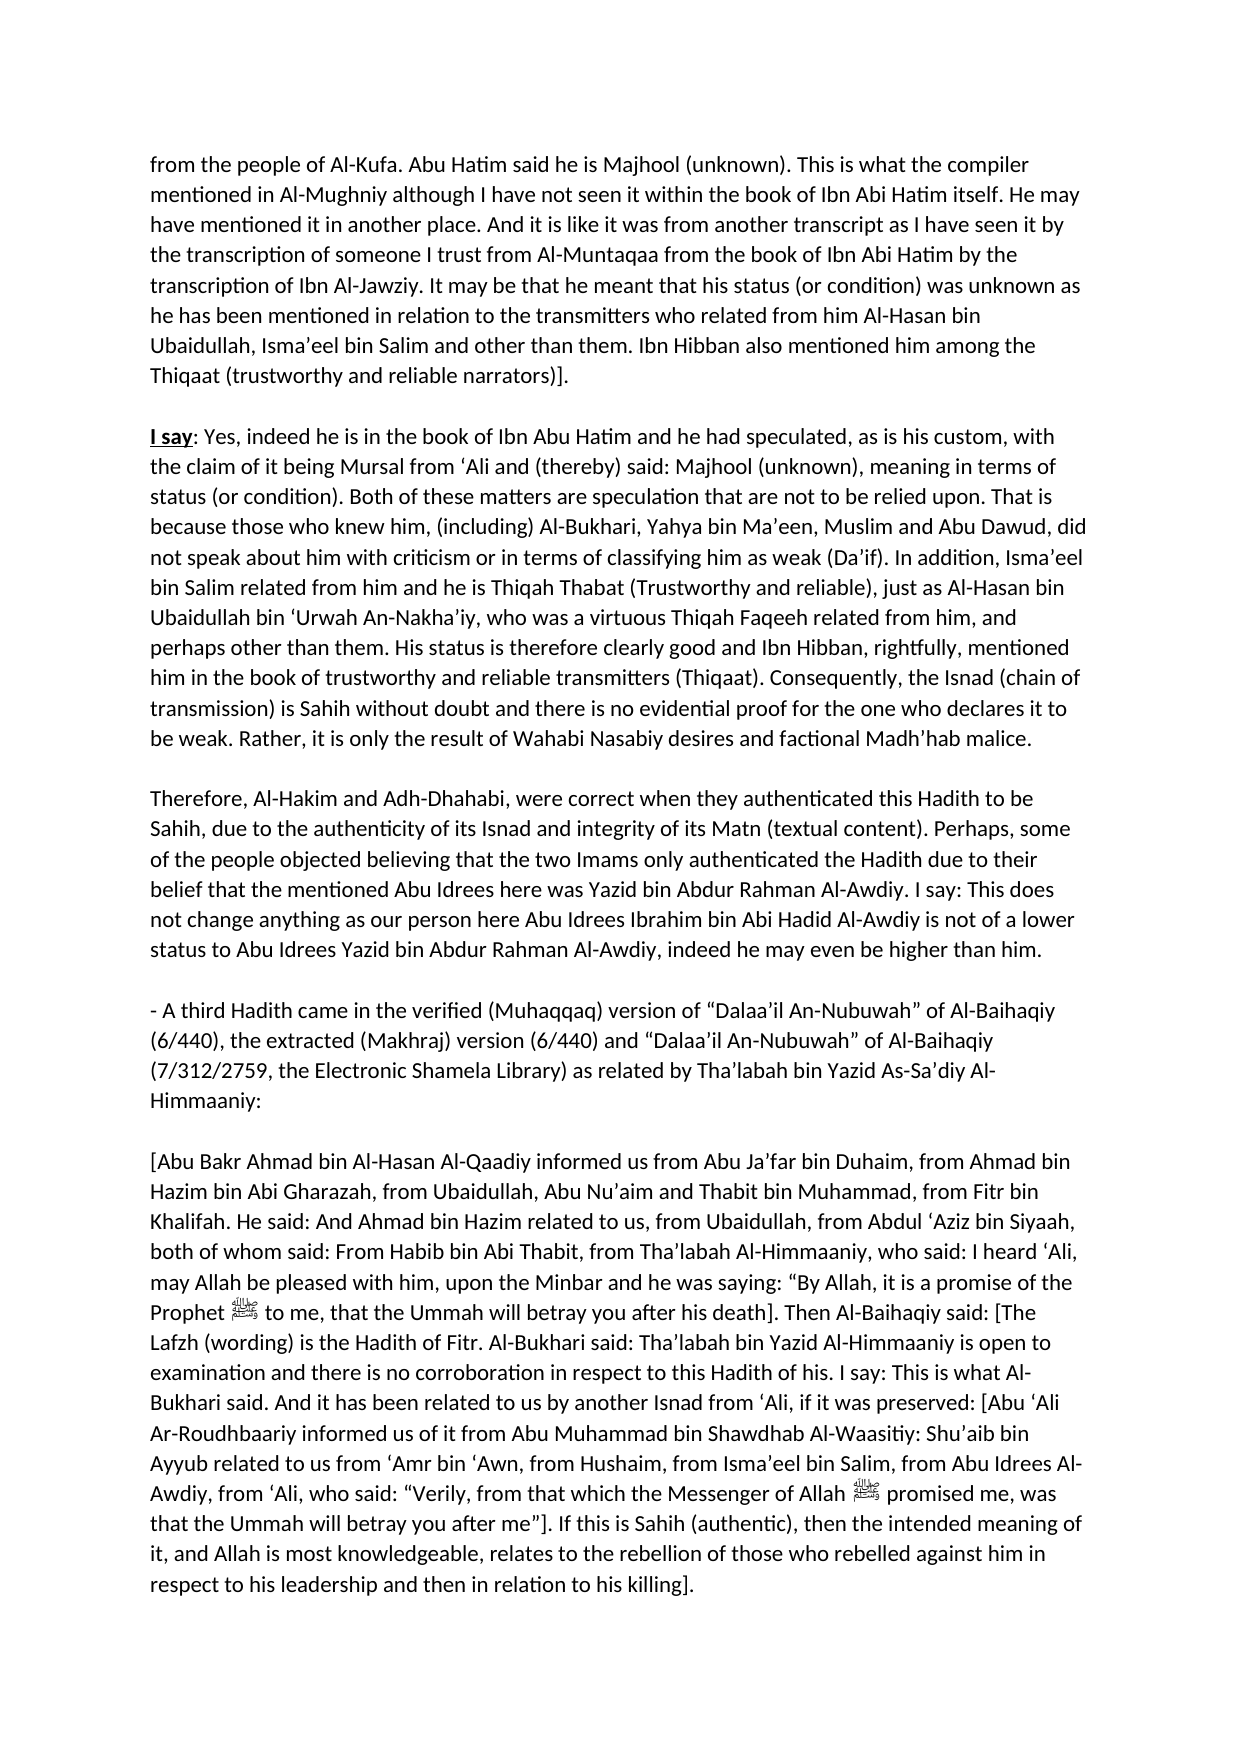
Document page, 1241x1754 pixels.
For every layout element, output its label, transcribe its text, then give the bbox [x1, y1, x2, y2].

text I say: Yes, indeed he is in the book of Ibn Abu Hatim and he had speculated, as is his custom, with the claim of it being Mursal from ‘Ali and (thereby) said: Majhool (unknown), meaning in terms of status (or condition). Both of these matters are speculation that are not to be relied upon. That is because those who knew him, (including) Al-Bukhari, Yahya bin Ma’een, Muslim and Abu Dawud, did not speak about him with criticism or in terms of classifying him as weak (Da’if). In addition, Isma’eel bin Salim related from him and he is Thiqah Thabat (Trustworthy and reliable), just as Al-Hasan bin Ubaidullah bin ‘Urwah An-Nakha’iy, who was a virtuous Thiqah Faqeeh related from him, and perhaps other than them. His status is therefore clearly good and Ibn Hibban, rightfully, mentioned him in the book of trustworthy and reliable transmitters (Thiqaat). Consequently, the Isnad (chain of transmission) is Sahih without doubt and there is no evidential proof for the one who declares it to be weak. Rather, it is only the result of Wahabi Nasabiy desires and factional Madh’hab malice. [150, 422, 1090, 752]
text - A third Hadith came in the verified (Muhaqqaq) version of “Dalaa’il An-Nubuwah” of Al-Baihaqiy (6/440), the extracted (Makhraj) version (6/440) and “Dalaa’il An-Nubuwah” of Al-Baihaqiy (7/312/2759, the Electronic Shamela Library) as related by Tha’labah bin Yazid As-Sa’diy Al-Himmaaniy: [150, 996, 1090, 1114]
text Therefore, Al-Hakim and Adh-Dhahabi, were correct when they authenticated this Hadith to be Sahih, due to the authenticity of its Isnad and integrity of its Matn (textual content). Perhaps, some of the people objected believing that the two Imams only authenticated the Hadith due to their belief that the mentioned Abu Idrees here was Yazid bin Abdur Rahman Al-Awdiy. I say: This does not change anything as our person here Abu Idrees Ibrahim bin Abi Hadid Al-Awdiy is not of a lower status to Abu Idrees Yazid bin Abdur Rahman Al-Awdiy, indeed he may even be higher than him. [150, 784, 1090, 963]
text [150, 150, 1090, 389]
text [Abu Bakr Ahmad bin Al-Hasan Al-Qaadiy informed us from Abu Ja’far bin Duhaim, from Ahmad bin Hazim bin Abi Gharazah, from Ubaidullah, Abu Nu’aim and Thabit bin Muhammad, from Fitr bin Khalifah. He said: And Ahmad bin Hazim related to us, from Ubaidullah, from Abdul ‘Aziz bin Siyaah, both of whom said: From Habib bin Abi Thabit, from Tha’labah Al-Himmaaniy, who said: I heard ‘Ali, may Allah be pleased with him, upon the Minbar and he was saying: “By Allah, it is a promise of the Prophet ﷺ to me, that the Ummah will betray you after his death]. Then Al-Baihaqiy said: [The Lafzh (wording) is the Hadith of Fitr. Al-Bukhari said: Tha’labah bin Yazid Al-Himmaaniy is open to examination and there is no corroboration in respect to this Hadith of his. I say: This is what Al-Bukhari said. And it has been related to us by another Isnad from ‘Ali, if it was preserved: [Abu ‘Ali Ar-Roudhbaariy informed us of it from Abu Muhammad bin Shawdhab Al-Waasitiy: Shu’aib bin Ayyub related to us from ‘Amr bin ‘Awn, from Hushaim, from Isma’eel bin Salim, from Abu Idrees Al-Awdiy, from ‘Ali, who said: “Verily, from that which the Messenger of Allah ﷺ promised me, was that the Ummah will betray you after me”]. If this is Sahih (authentic), then the intended meaning of it, and Allah is most knowledgeable, relates to the rebellion of those who rebelled against him in respect to his leadership and then in relation to his killing]. [150, 1147, 1090, 1598]
